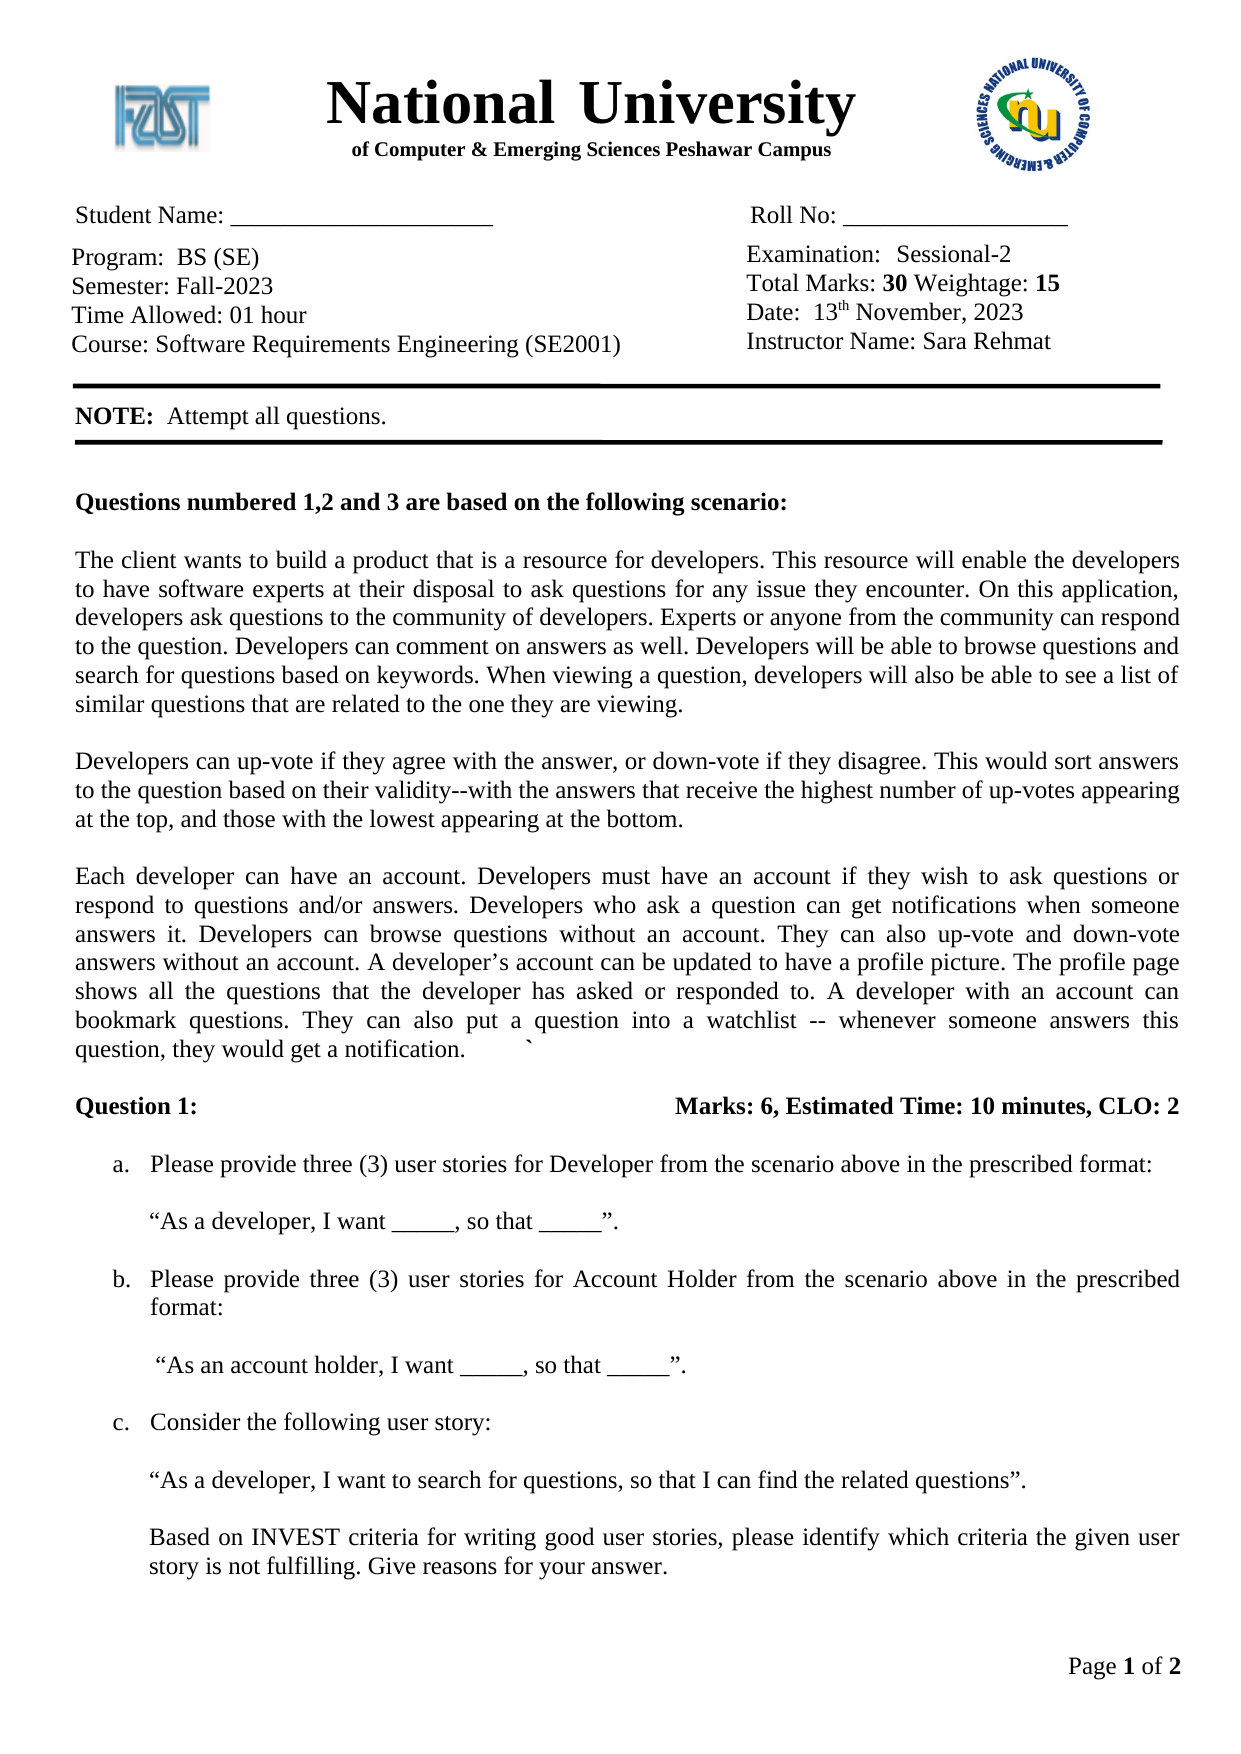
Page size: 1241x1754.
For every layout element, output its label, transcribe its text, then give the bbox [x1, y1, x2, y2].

text Based on INVEST criteria for writing good user stories, please identify which criteria the given user story is not fulfilling. Give reasons for your answer. [149, 1522, 1181, 1580]
text Questions numbered 1,2 and 3 are based on the following scenario: [75, 487, 1181, 516]
text “As a developer, I want to search for questions, so that I can find the related questions”. [149, 1465, 1181, 1494]
picture [970, 45, 1096, 183]
text “As an account holder, I want _____, so that _____”. [149, 1350, 1181, 1379]
text Question 1: Marks: 6, Estimated Time: 10 minutes, CLO: 2 [75, 1091, 1181, 1120]
text Student Name: _____________________ Roll No: __________________ [75, 200, 1181, 257]
text “As a developer, I want _____, so that _____”. [149, 1206, 1181, 1235]
text NOTE: Attempt all questions. [75, 401, 1238, 430]
picture [114, 84, 211, 152]
text Developers can up-vote if they agree with the answer, or down-vote if they disagree. This would sort answers to the question based on their validity--with the answers that receive the highest number of up-votes appearing at the top, and those with the lowest appearing at the bottom. [75, 746, 1181, 832]
list Please provide three (3) user stories for Developer from the scenario above in the prescribed format: [112, 1149, 1181, 1177]
list Consider the following user story: [112, 1407, 1181, 1436]
text Each developer can have an account. Developers must have an account if they wish to ask questions or respond to questions and/or answers. Developers who ask a question can get notifications when someone answers it. Developers can browse questions without an account. They can also up-vote and down-vote answers without an account. A developer’s account can be updated to have a profile picture. The profile page shows all the questions that the developer has asked or responded to. A developer with an account can bookmark questions. They can also put a question into a watchlist -- whenever someone answers this question, they would get a notification. ` [75, 861, 1181, 1062]
list Please provide three (3) user stories for Account Holder from the scenario above in the prescribed format: [112, 1264, 1181, 1321]
text The client wants to build a product that is a resource for developers. This resource will enable the developers to have software experts at their disposal to ask questions for any issue they encounter. On this application, developers ask questions to the community of developers. Experts or anyone from the community can respond to the question. Developers can comment on answers as well. Developers will be able to browse questions and search for questions based on keywords. When viewing a question, developers will also be able to see a list of similar questions that are related to the one they are viewing. [75, 545, 1181, 717]
